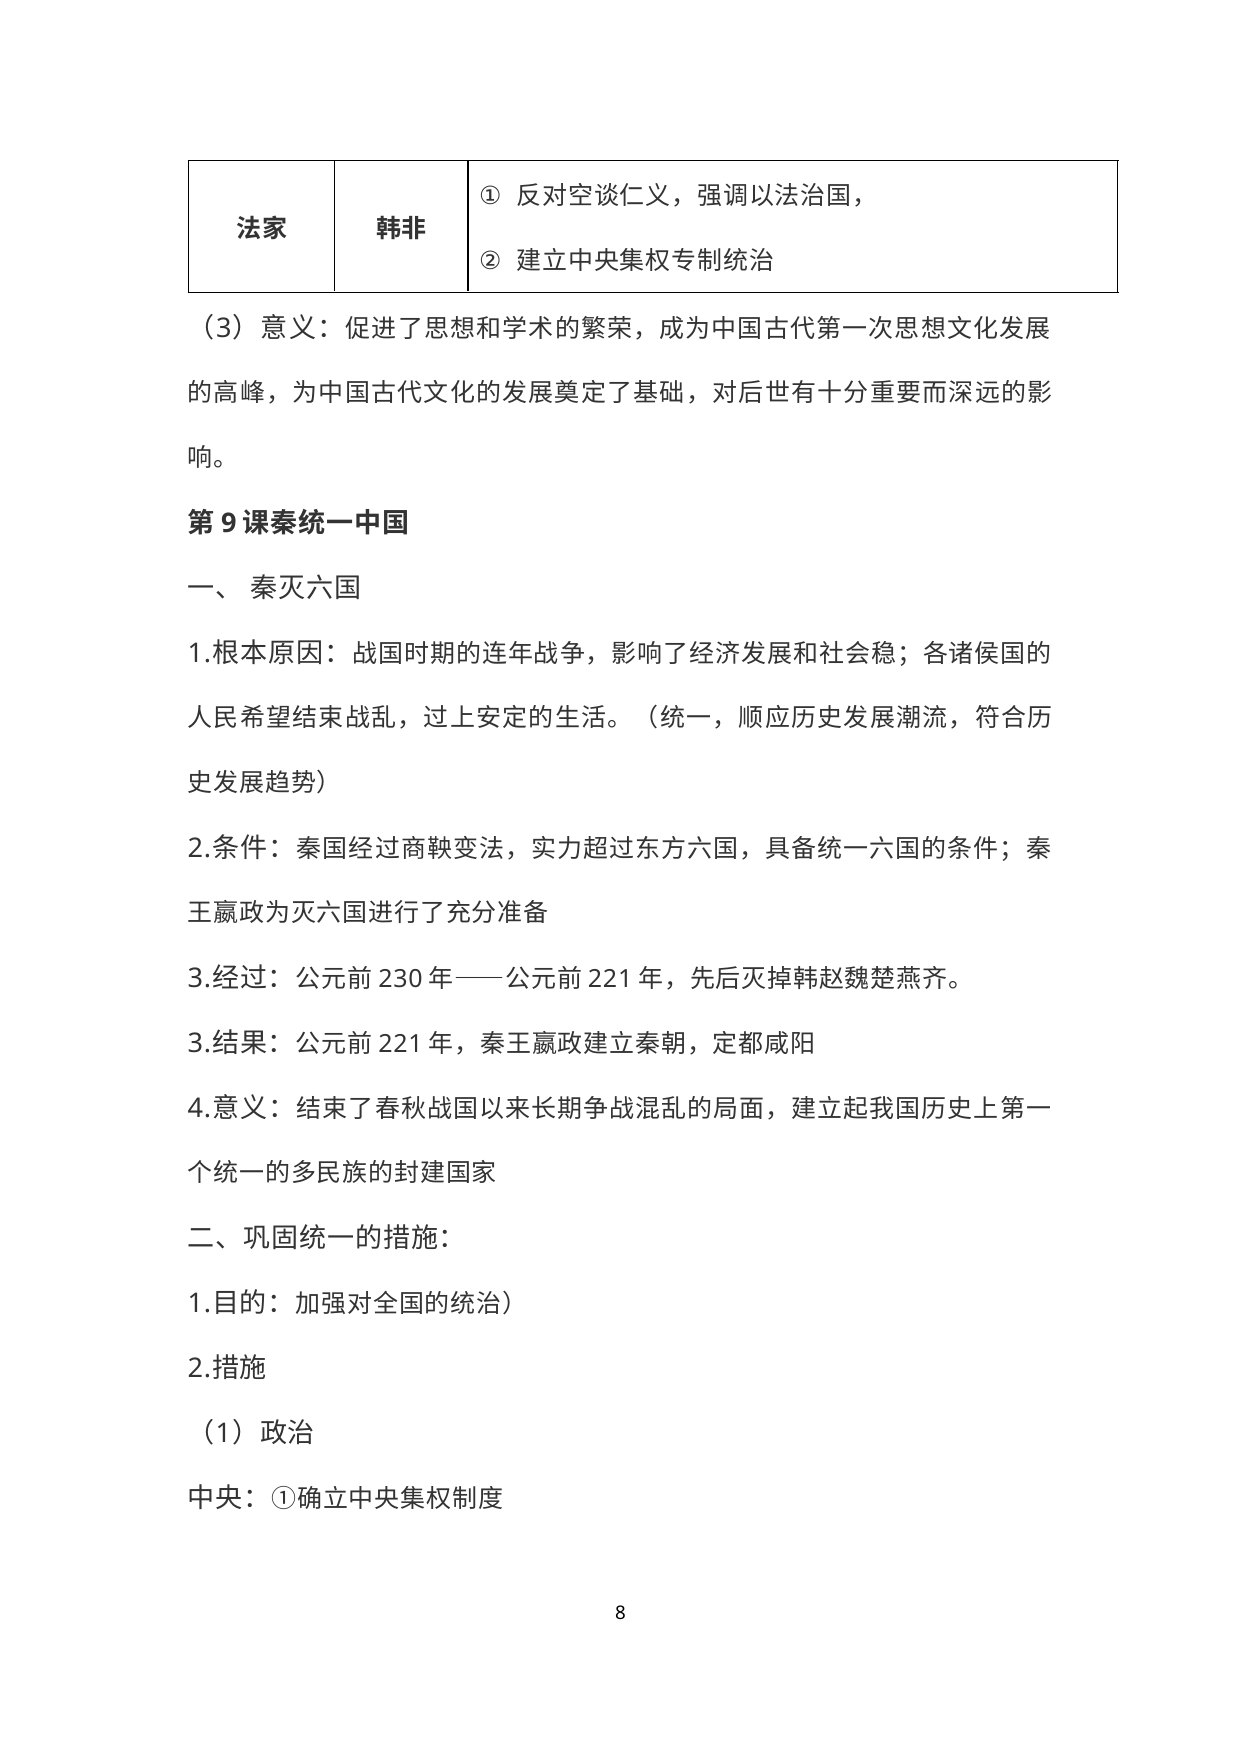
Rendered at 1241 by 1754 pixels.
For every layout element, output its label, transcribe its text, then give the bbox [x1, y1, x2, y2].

text 3.结果：公元前221年，秦王嬴政建立秦朝，定都咸阳 [187, 1008, 1053, 1073]
text 1.根本原因：战国时期的连年战争，影响了经济发展和社会稳；各诸侯国的人民希望结束战乱，过上安定的生活。（统一，顺应历史发展潮流，符合历史发展趋势） [187, 618, 1053, 813]
text 4.意义：结束了春秋战国以来长期争战混乱的局面，建立起我国历史上第一个统一的多民族的封建国家 [187, 1073, 1053, 1203]
table_cell 反对空谈仁义，强调以法治国， 建立中央集权专制统治 [469, 161, 1117, 291]
text 一、 秦灭六国 [187, 553, 1053, 618]
text 2.措施 [187, 1333, 1053, 1398]
text 中央：①确立中央集权制度 [187, 1463, 1053, 1528]
table_cell 韩非 [335, 161, 467, 291]
text 2.条件：秦国经过商鞅变法，实力超过东方六国，具备统一六国的条件；秦王嬴政为灭六国进行了充分准备 [187, 813, 1053, 943]
table_cell 法家 [189, 161, 334, 291]
text 1.目的：加强对全国的统治） [187, 1268, 1053, 1333]
text 二、巩固统一的措施： [187, 1203, 1053, 1268]
text （1）政治 [187, 1398, 1053, 1463]
text （3）意义：促进了思想和学术的繁荣，成为中国古代第一次思想文化发展的高峰，为中国古代文化的发展奠定了基础，对后世有十分重要而深远的影响。 [187, 293, 1053, 488]
text 3.经过：公元前230年——公元前221年，先后灭掉韩赵魏楚燕齐。 [187, 943, 1053, 1008]
text 第9课秦统一中国 [187, 488, 1053, 553]
